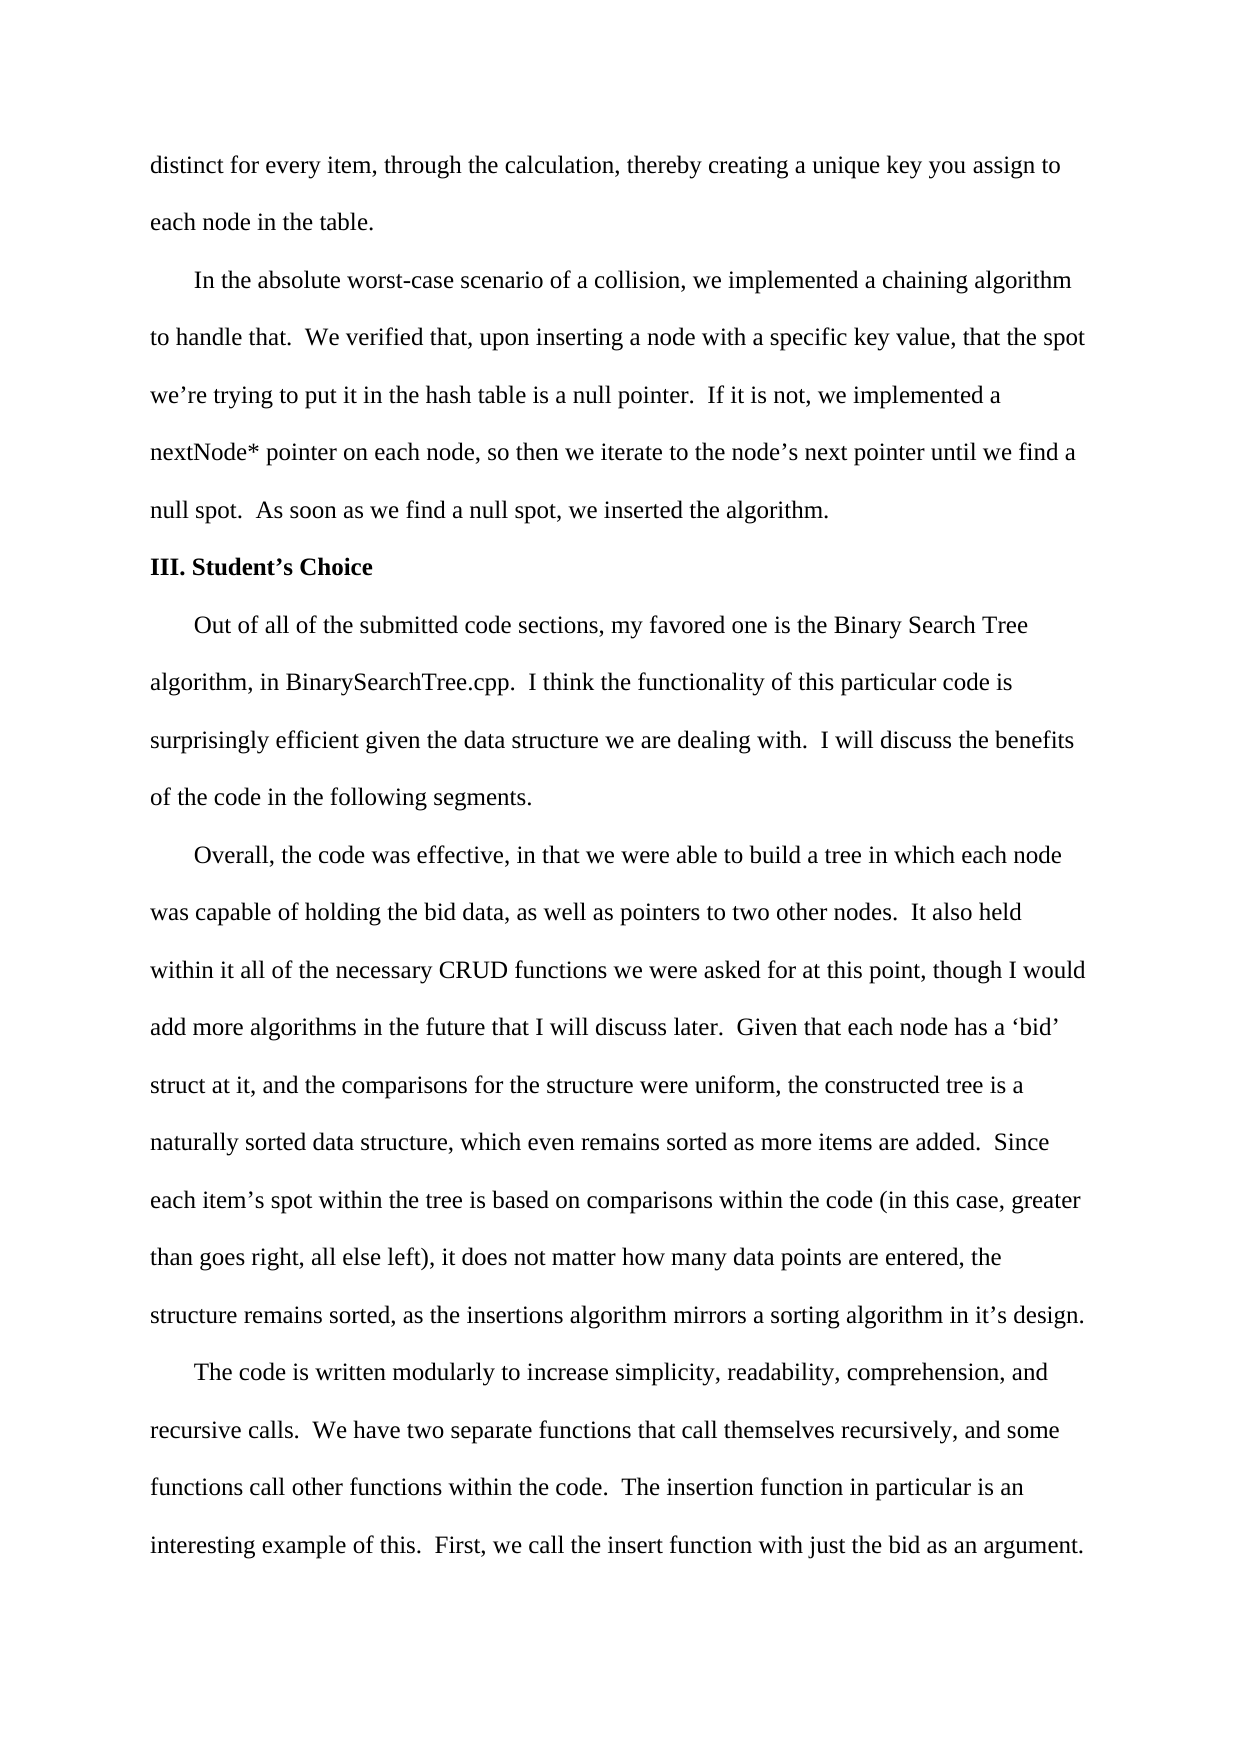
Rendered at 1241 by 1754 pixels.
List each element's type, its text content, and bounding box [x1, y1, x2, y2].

text Out of all of the submitted code sections, my favored one is the Binary Search Tree algorithm, in BinarySearchTree.cpp. I think the functionality of this particular code is surprisingly efficient given the data structure we are dealing with. I will discuss the benefits of the code in the following segments. [150, 610, 1090, 811]
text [150, 150, 1090, 236]
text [150, 1357, 1090, 1559]
text III. Student’s Choice [150, 552, 1090, 581]
text In the absolute worst-case scenario of a collision, we implemented a chaining algorithm to handle that. We verified that, upon inserting a node with a specific key value, that the spot we’re trying to put it in the hash table is a null pointer. If it is not, we implemented a nextNode* pointer on each node, so then we iterate to the node’s next pointer until we find a null spot. As soon as we find a null spot, we inserted the algorithm. [150, 265, 1090, 524]
text Overall, the code was effective, in that we were able to build a tree in which each node was capable of holding the bid data, as well as pointers to two other nodes. It also held within it all of the necessary CRUD functions we were asked for at this point, though I would add more algorithms in the future that I will discuss later. Given that each node has a ‘bid’ struct at it, and the comparisons for the structure were uniform, the constructed tree is a naturally sorted data structure, which even remains sorted as more items are added. Since each item’s spot within the tree is based on comparisons within the code (in this case, greater than goes right, all else left), it does not matter how many data points are entered, the structure remains sorted, as the insertions algorithm mirrors a sorting algorithm in it’s design. [150, 840, 1090, 1329]
